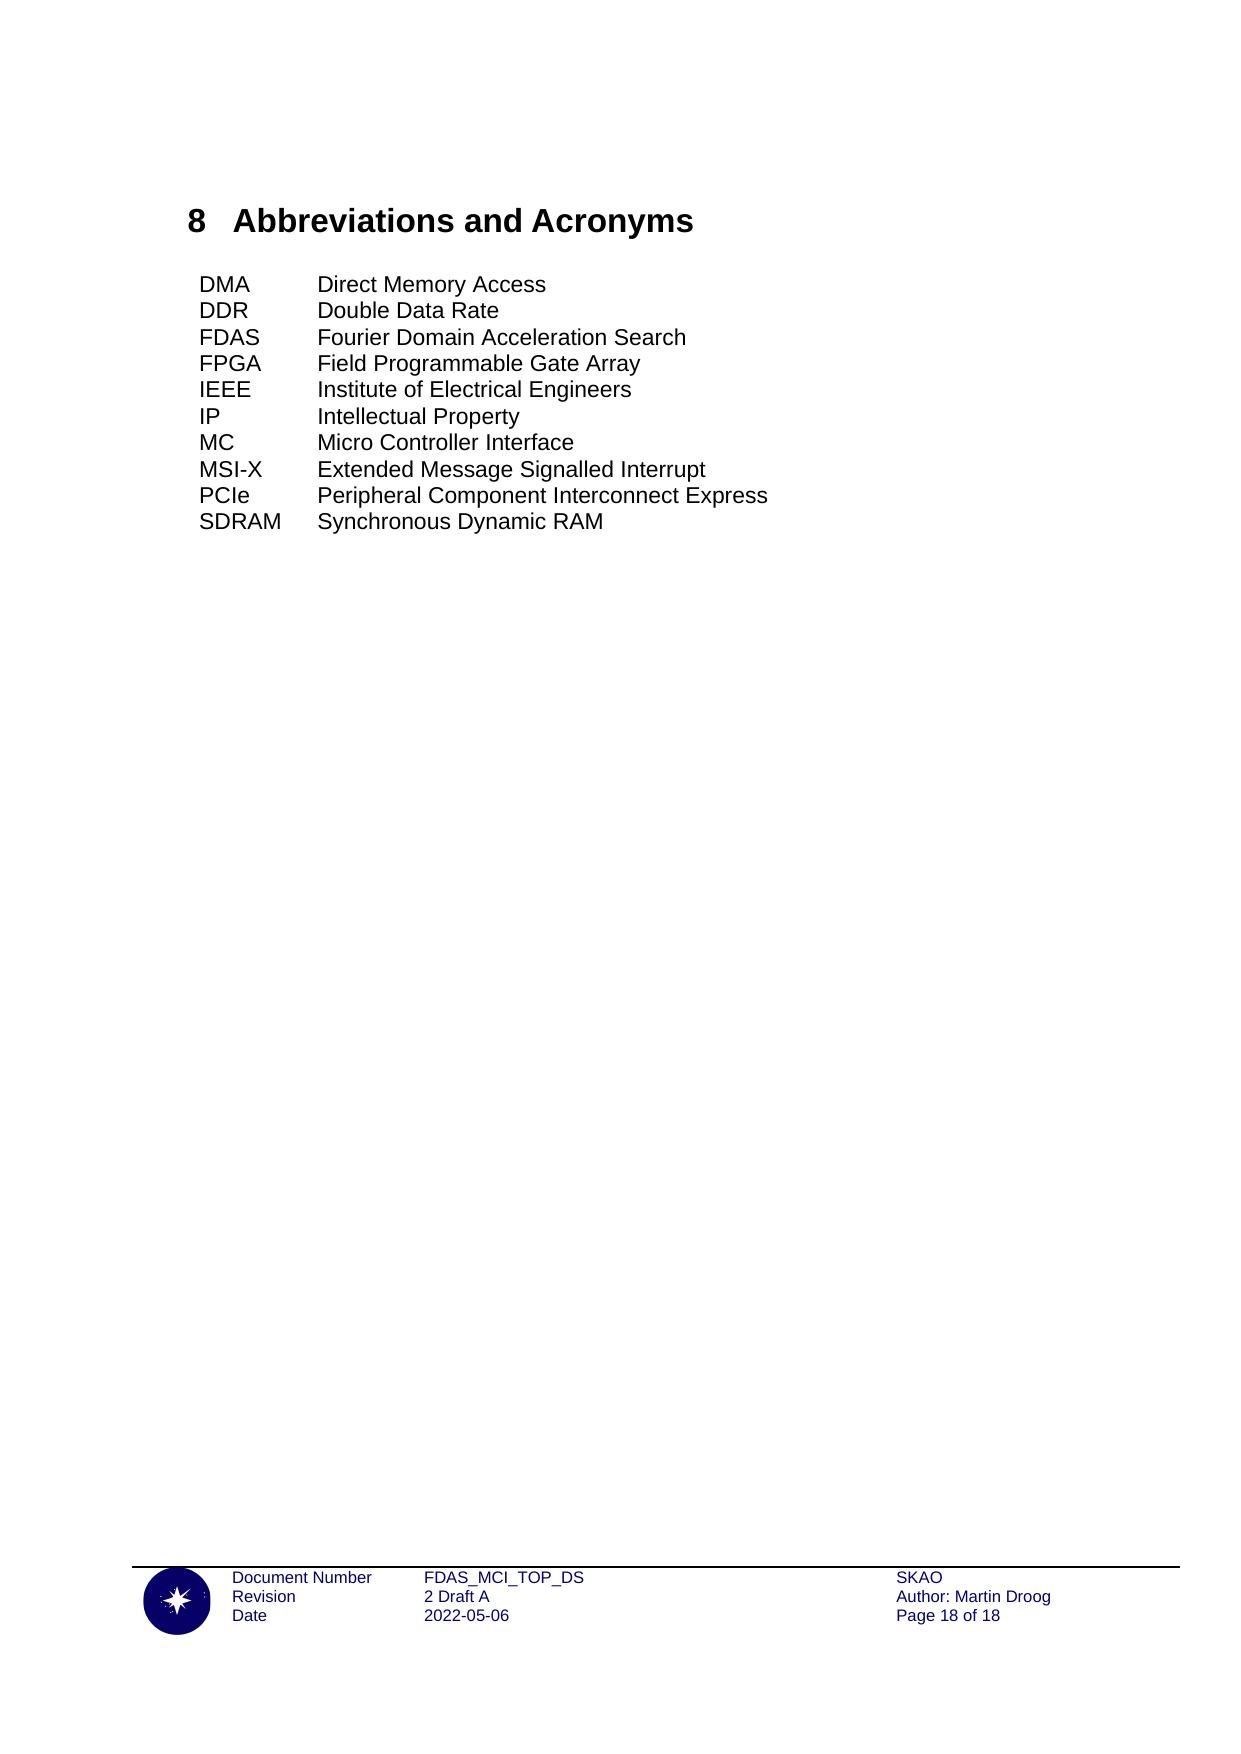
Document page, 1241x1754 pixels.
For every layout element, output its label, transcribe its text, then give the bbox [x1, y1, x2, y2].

table_cell Synchronous Dynamic RAM [306, 508, 1064, 534]
table_cell Field Programmable Gate Array [306, 350, 1064, 376]
table_cell MC [188, 429, 306, 456]
table_cell SDRAM [188, 508, 306, 534]
table_cell Peripheral Component Interconnect Express [306, 482, 1064, 508]
table_cell DDR [188, 298, 306, 324]
table_cell IP [188, 403, 306, 429]
table_cell MSI-X [188, 456, 306, 482]
table_cell Fourier Domain Acceleration Search [306, 324, 1064, 350]
table_cell FDAS [188, 324, 306, 350]
table_header DMA [188, 271, 306, 297]
table_cell Micro Controller Interface [306, 429, 1064, 456]
table_cell Double Data Rate [306, 298, 1064, 324]
subtitle Abbreviations and Acronyms [187, 201, 1107, 240]
table_cell Intellectual Property [306, 403, 1064, 429]
table_cell Extended Message Signalled Interrupt [306, 456, 1064, 482]
table_header Direct Memory Access [306, 271, 1064, 297]
table_cell PCIe [188, 482, 306, 508]
table_cell IEEE [188, 376, 306, 403]
picture [143, 1567, 211, 1635]
table_cell Institute of Electrical Engineers [306, 376, 1064, 403]
table_cell FPGA [188, 350, 306, 376]
